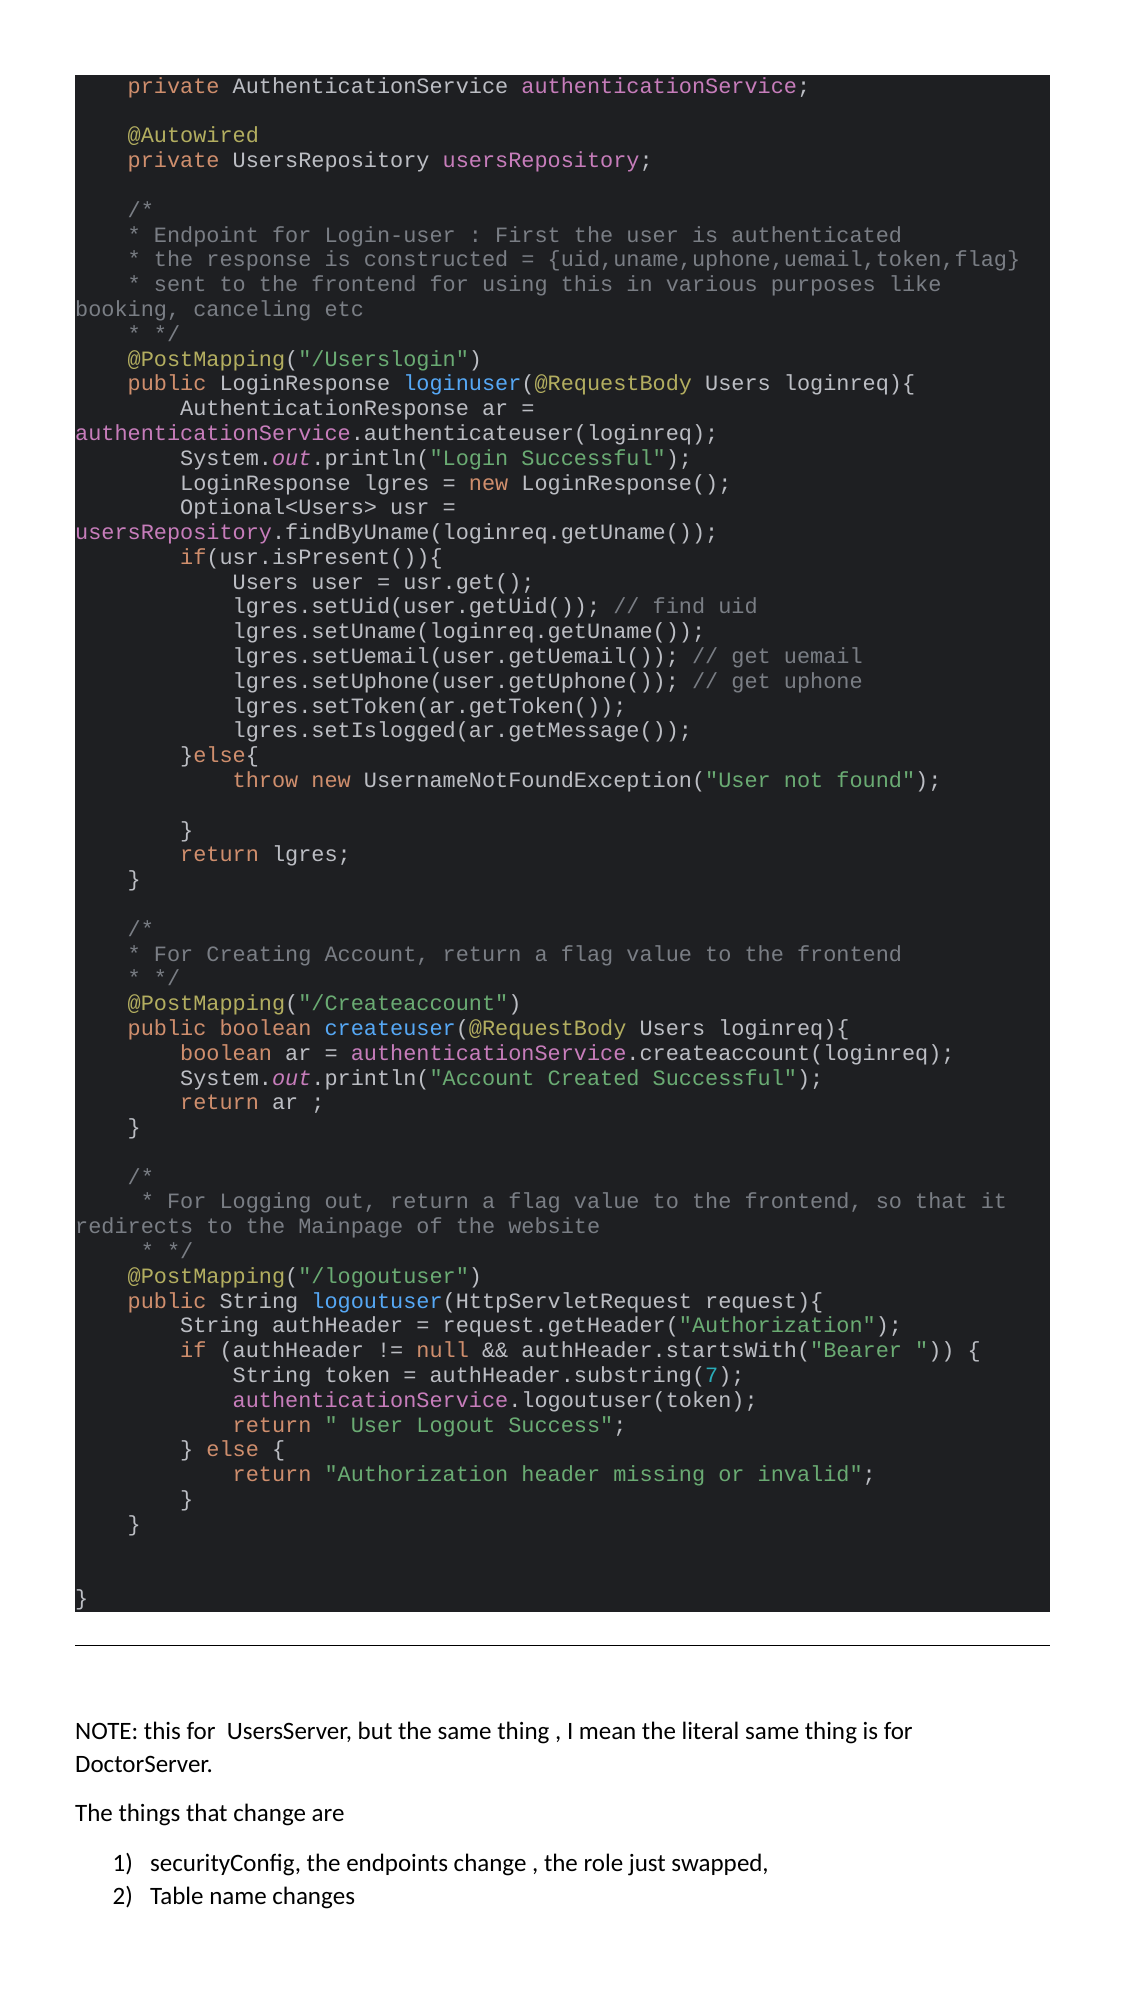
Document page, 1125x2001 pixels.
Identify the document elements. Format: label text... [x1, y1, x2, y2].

text The things that change are [75, 1797, 1050, 1828]
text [75, 75, 1050, 1612]
list securityConfig, the endpoints change , the role just swapped, [112, 1847, 1050, 1877]
text NOTE: this for UsersServer, but the same thing , I mean the literal same thing is for DoctorServer. [75, 1715, 1050, 1778]
list Table name changes [112, 1880, 1050, 1910]
